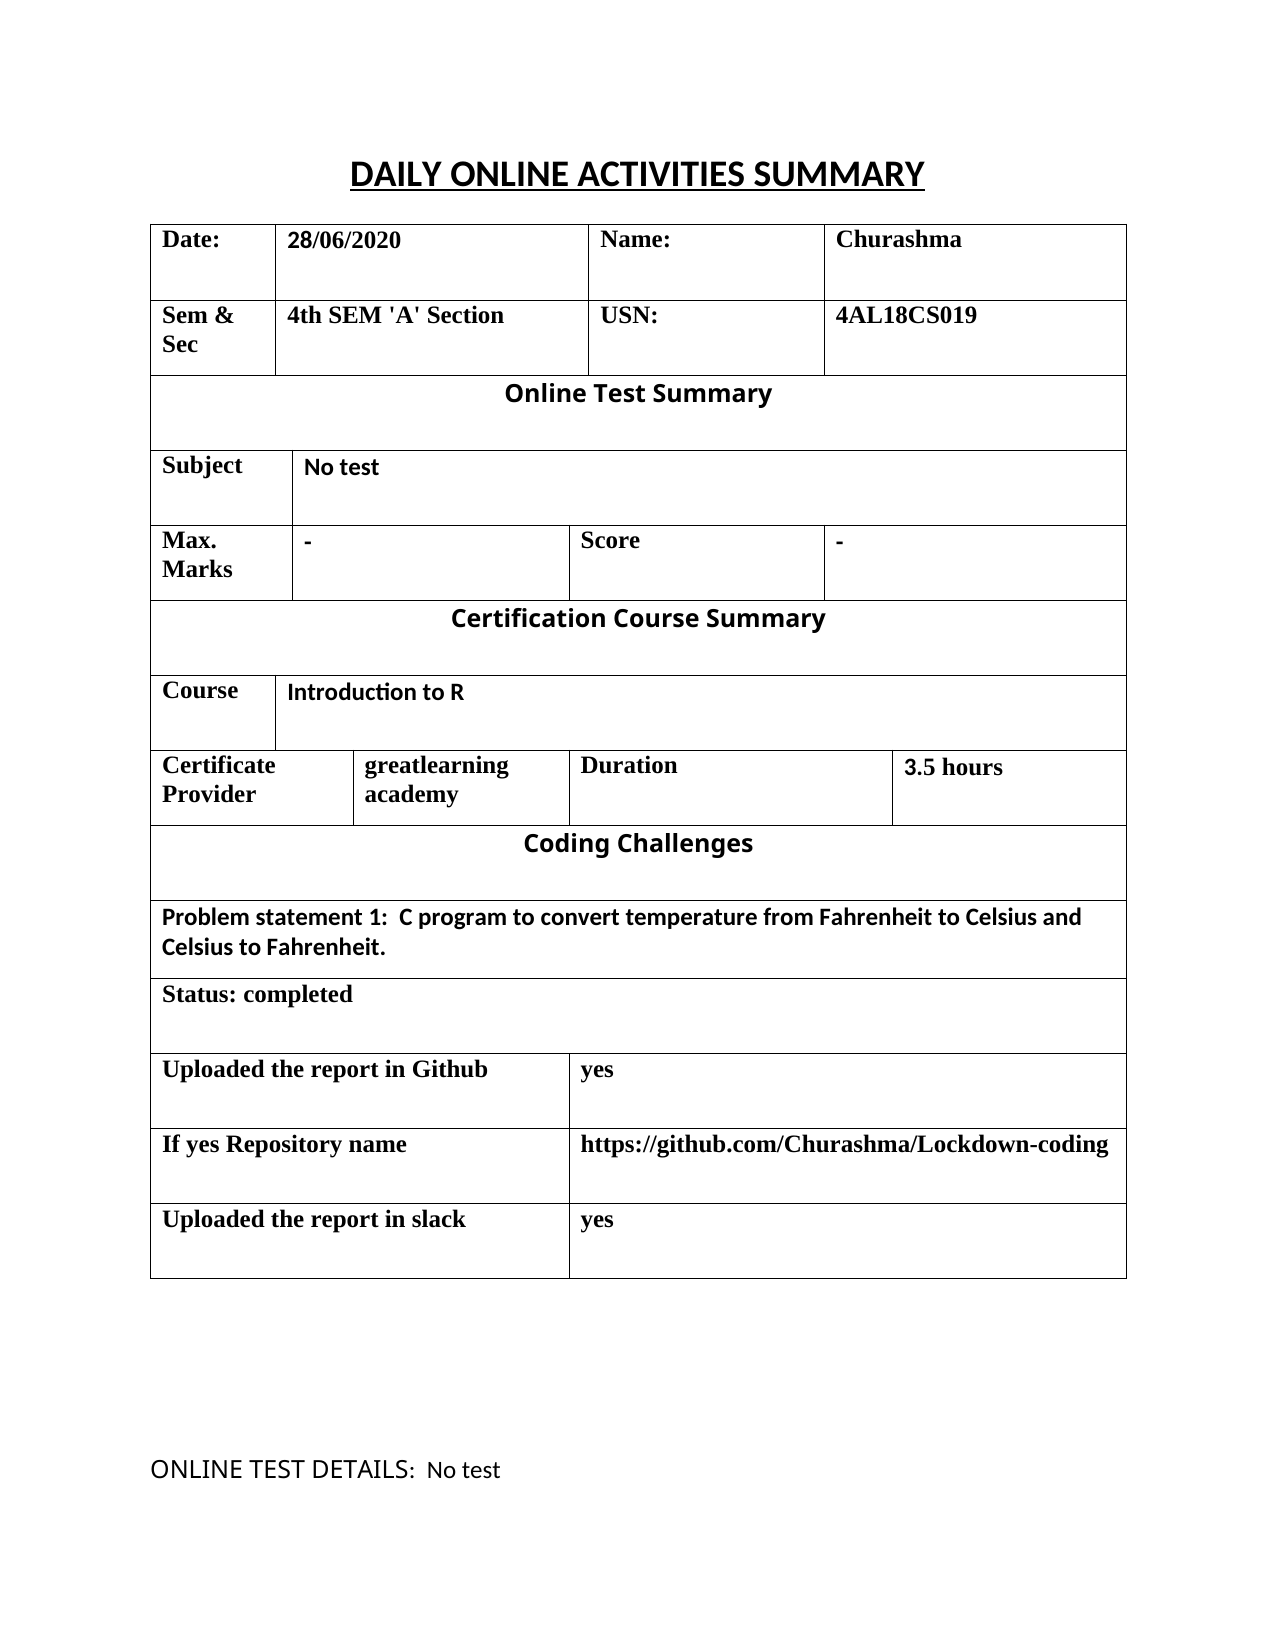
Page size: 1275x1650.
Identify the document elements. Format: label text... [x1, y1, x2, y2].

table_cell Problem statement 1: C program to convert temperature from Fahrenheit to Celsius and Celsius to Fahrenheit. [151, 901, 1126, 978]
table_cell Sem & Sec [151, 301, 275, 374]
table_cell Online Test Summary [151, 376, 1126, 449]
table_cell yes [570, 1204, 1126, 1278]
table_header Name: [589, 225, 824, 299]
text ONLINE TEST DETAILS: No test [150, 1452, 1125, 1486]
table_cell If yes Repository name [151, 1129, 569, 1203]
table_cell 4AL18CS019 [825, 301, 1126, 374]
table_cell Uploaded the report in Github [151, 1054, 569, 1128]
table_cell https://github.com/Churashma/Lockdown-coding [570, 1129, 1126, 1203]
table_cell No test [293, 451, 1126, 524]
table_cell 4th SEM 'A' Section [276, 301, 588, 374]
table_header Churashma [825, 225, 1126, 299]
table_cell Certificate Provider [151, 751, 353, 824]
table_header Date: [151, 225, 275, 299]
table_header 28/06/2020 [276, 225, 588, 299]
table_cell Score [570, 526, 824, 599]
table_cell - [293, 526, 569, 599]
table_cell USN: [589, 301, 824, 374]
table_cell Subject [151, 451, 292, 524]
table_cell greatlearning academy [354, 751, 569, 824]
table_cell yes [570, 1054, 1126, 1128]
table_cell Certification Course Summary [151, 601, 1126, 674]
table_cell Max. Marks [151, 526, 292, 599]
table_cell - [825, 526, 1126, 599]
table_cell 3.5 hours [893, 751, 1126, 824]
table_cell Coding Challenges [151, 826, 1126, 899]
table_cell Uploaded the report in slack [151, 1204, 569, 1278]
table_cell Introduction to R [276, 676, 1126, 749]
table_cell Duration [570, 751, 892, 824]
text DAILY ONLINE ACTIVITIES SUMMARY [150, 150, 1125, 196]
table_cell Course [151, 676, 275, 749]
table_cell Status: completed [151, 979, 1126, 1053]
